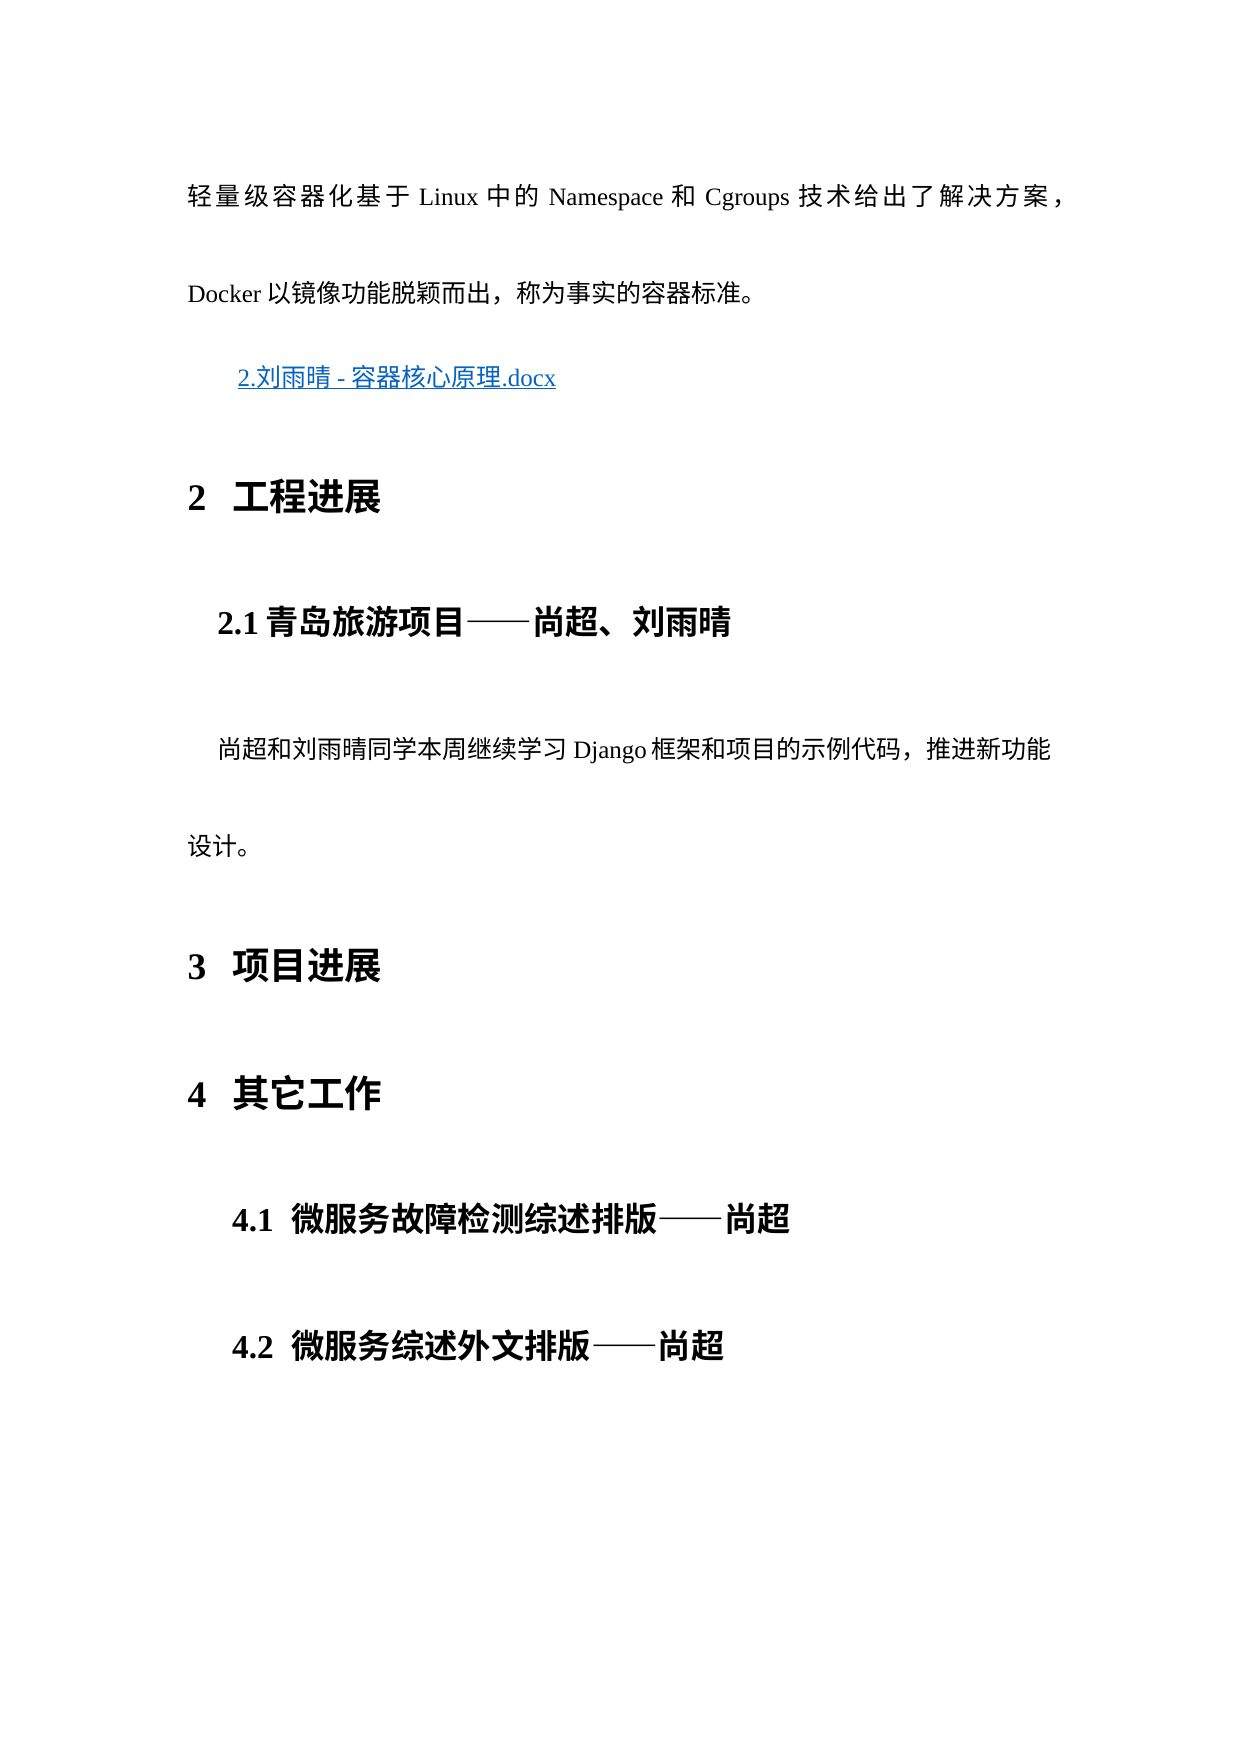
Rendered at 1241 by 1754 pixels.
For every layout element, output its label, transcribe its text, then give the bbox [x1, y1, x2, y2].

subtitle 工程进展 [187, 461, 1053, 526]
subtitle 微服务故障检测综述排版——尚超 [232, 1185, 1053, 1250]
subtitle 微服务综述外文排版——尚超 [232, 1312, 1053, 1377]
subtitle 2.1青岛旅游项目——尚超、刘雨晴 [217, 588, 1053, 653]
subtitle 项目进展 [187, 931, 1053, 996]
text 2.刘雨晴 - 容器核心原理.docx [187, 343, 1053, 408]
subtitle 其它工作 [187, 1058, 1053, 1123]
text 尚超和刘雨晴同学本周继续学习Django框架和项目的示例代码，推进新功能设计。 [187, 715, 1053, 877]
